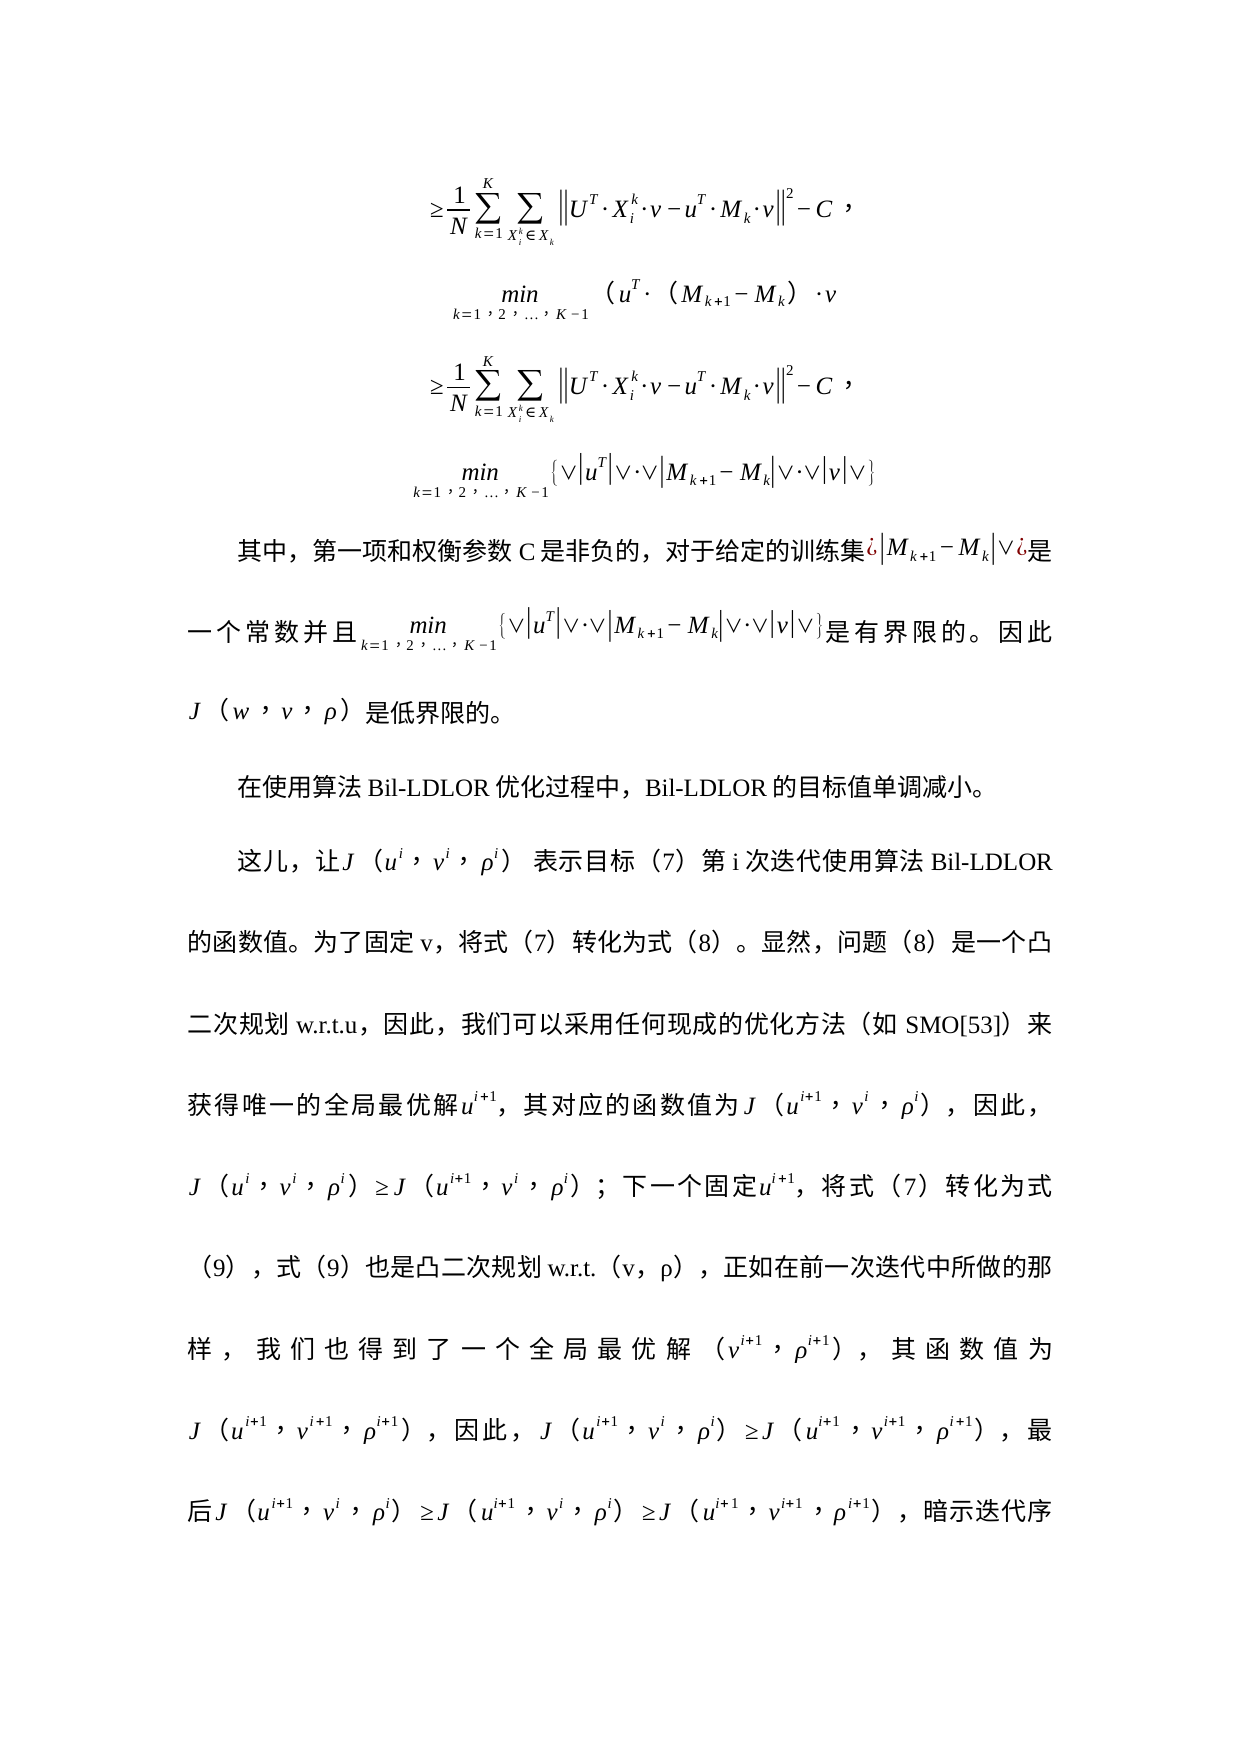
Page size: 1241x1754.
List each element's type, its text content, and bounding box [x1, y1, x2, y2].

text 在使用算法Bil-LDLOR优化过程中，Bil-LDLOR的目标值单调减小。 [187, 753, 1053, 818]
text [187, 827, 1053, 1542]
text 其中，第一项和权衡参数C是非负的，对于给定的训练集是一个常数并且是有界限的。因此是低界限的。 [187, 517, 1053, 744]
